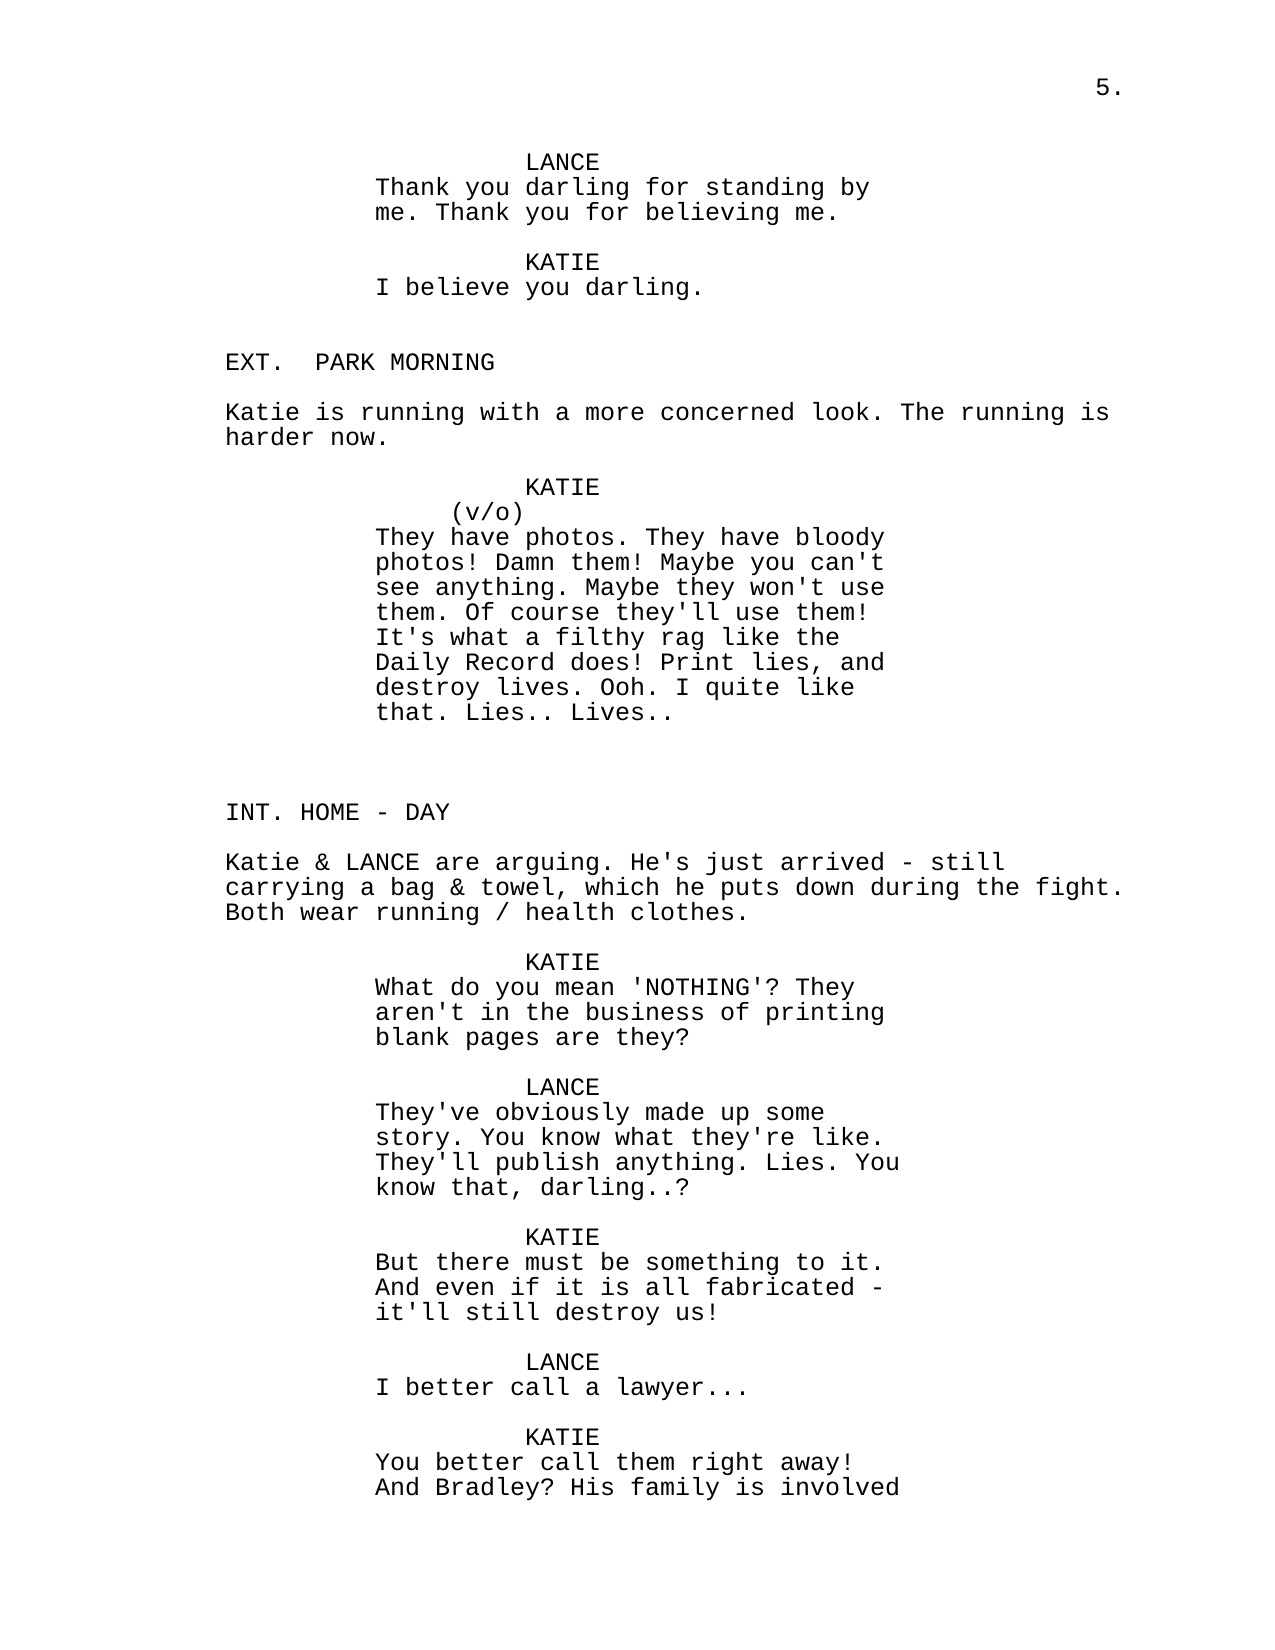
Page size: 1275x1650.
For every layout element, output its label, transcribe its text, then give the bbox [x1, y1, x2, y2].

text LANCE [525, 1350, 1087, 1375]
text KATIE [525, 1425, 1087, 1450]
text LANCE [525, 1075, 1087, 1100]
text What do you mean 'NOTHING'? They aren't in the business of printing blank pages are they? [375, 975, 900, 1050]
text I believe you darling. [375, 275, 900, 300]
text Katie & LANCE are arguing. He's just arrived - still carrying a bag & towel, which he puts down during the fight. Both wear running / health clothes. [225, 850, 1125, 925]
text But there must be something to it. And even if it is all fabricated - it'll still destroy us! [375, 1250, 900, 1325]
text EXT. PARK MORNING [225, 350, 1125, 375]
text They have photos. They have bloody photos! Damn them! Maybe you can't see anything. Maybe they won't use them. Of course they'll use them! It's what a filthy rag like the Daily Record does! Print lies, and destroy lives. Ooh. I quite like that. Lies.. Lives.. [375, 525, 900, 725]
text They've obviously made up some story. You know what they're like. They'll publish anything. Lies. You know that, darling..? [375, 1100, 900, 1200]
text LANCE [525, 150, 1087, 175]
text Katie is running with a more concerned look. The running is harder now. [225, 400, 1125, 450]
text KATIE [525, 250, 1087, 275]
text I better call a lawyer... [375, 1375, 900, 1400]
text KATIE [525, 950, 1087, 975]
text KATIE [525, 475, 1087, 500]
text (v/o) [450, 500, 825, 525]
text Thank you darling for standing by me. Thank you for believing me. [375, 175, 900, 225]
text KATIE [525, 1225, 1087, 1250]
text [375, 1450, 900, 1500]
text INT. HOME - DAY [225, 800, 1125, 825]
